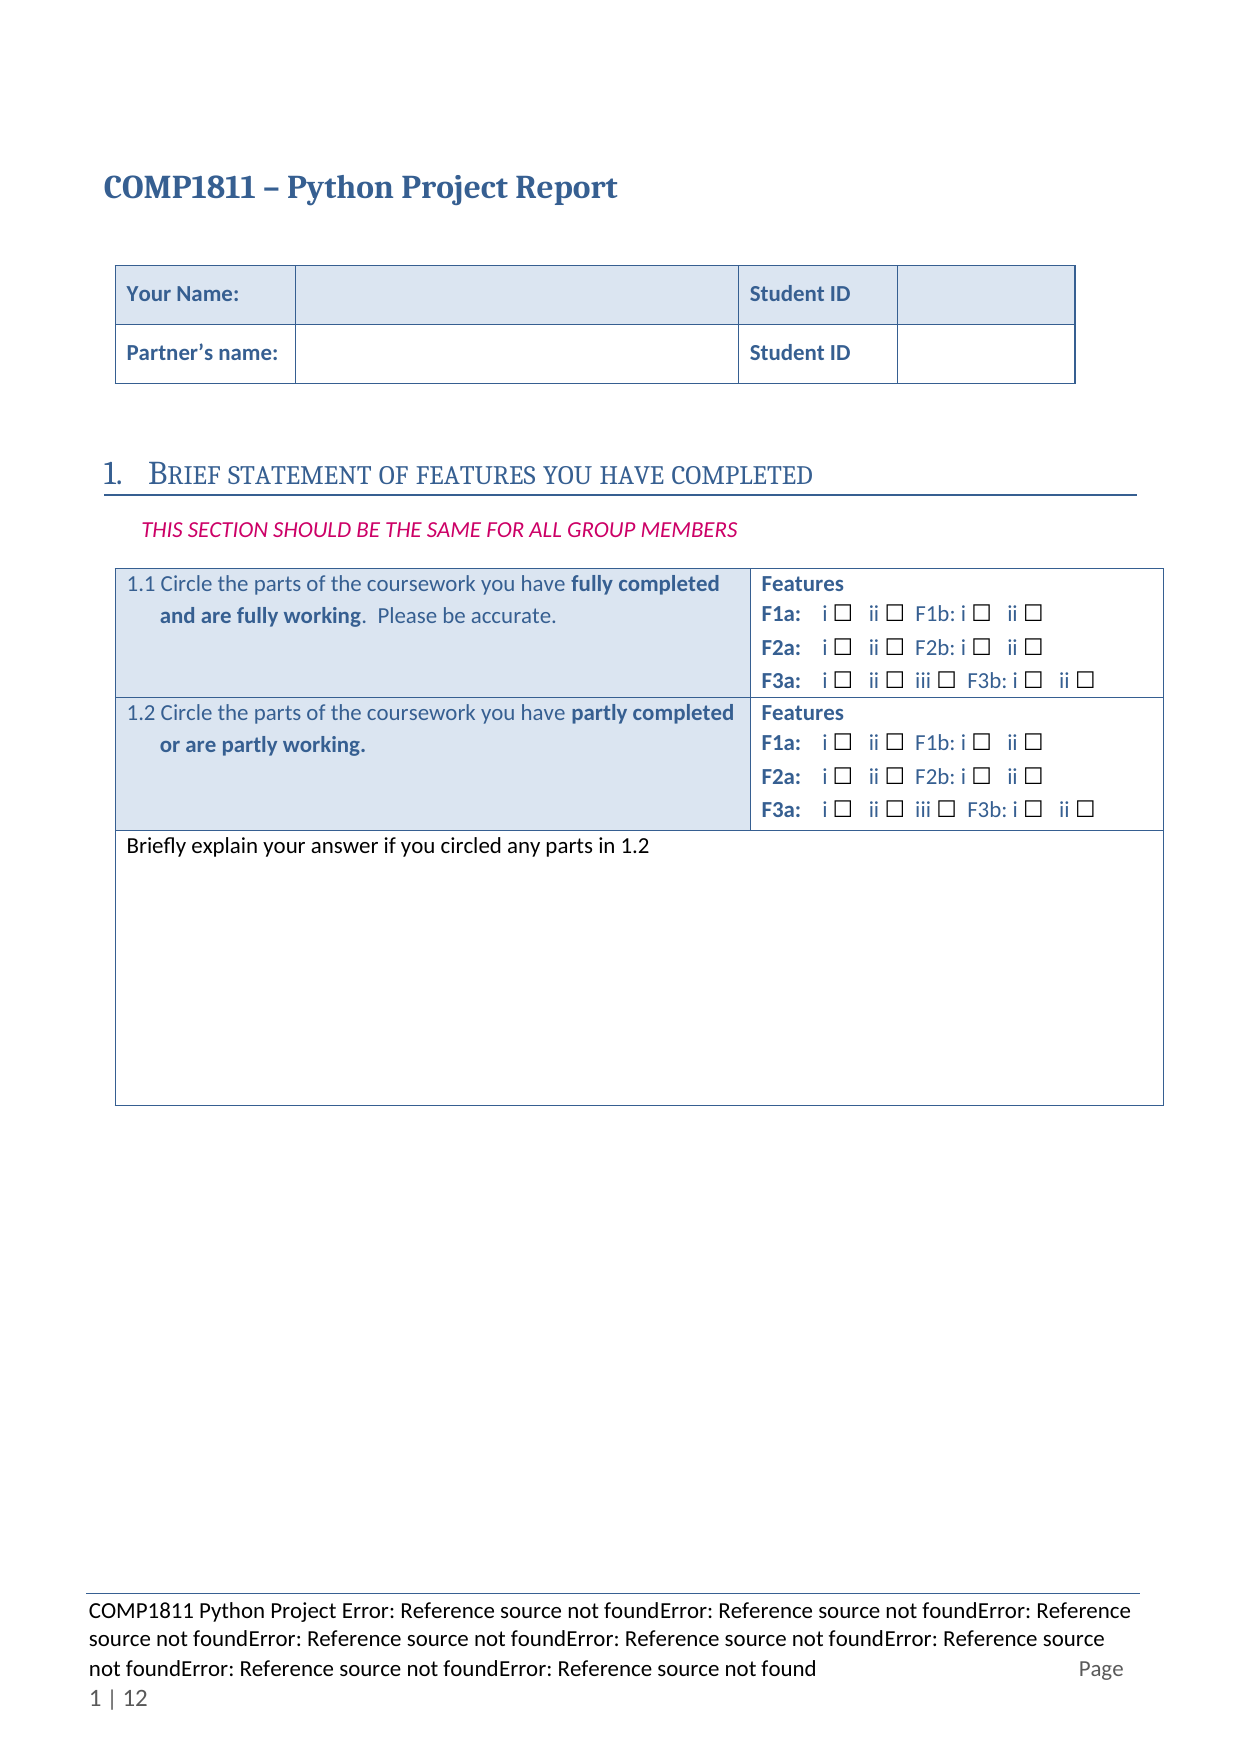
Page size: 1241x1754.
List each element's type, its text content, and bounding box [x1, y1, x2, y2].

subtitle Brief statement of features you have completed [103, 454, 1137, 496]
text THIS SECTION SHOULD BE THE SAME FOR ALL GROUP MEMBERS [141, 515, 1137, 543]
table_header Features F1a: i ii F1b: i ii F2a: i ii F2b: i ii F3a: i ii iii F3b: i ii [751, 569, 1134, 697]
table_cell [1134, 698, 1163, 830]
table_header [898, 266, 1074, 324]
table_cell Partner’s name: [116, 325, 295, 383]
table_cell Features F1a: i ii F1b: i ii F2a: i ii F2b: i ii F3a: i ii iii F3b: i ii [751, 698, 1134, 830]
table_cell Student ID [739, 325, 897, 383]
table_cell [898, 325, 1074, 383]
table_header 1.1 Circle the parts of the coursework you have fully completed and are fully working. Please be accurate. [116, 569, 750, 697]
subtitle COMP1811 – Python Project Report [103, 168, 1137, 206]
table_header [1134, 569, 1163, 697]
table_header Student ID [739, 266, 897, 324]
table_header [296, 266, 738, 324]
table_header Your Name: [116, 266, 295, 324]
table_cell [296, 325, 738, 383]
table_cell Briefly explain your answer if you circled any parts in 1.2 [116, 831, 1163, 1104]
table_cell 1.2 Circle the parts of the coursework you have partly completed or are partly working. [116, 698, 750, 830]
